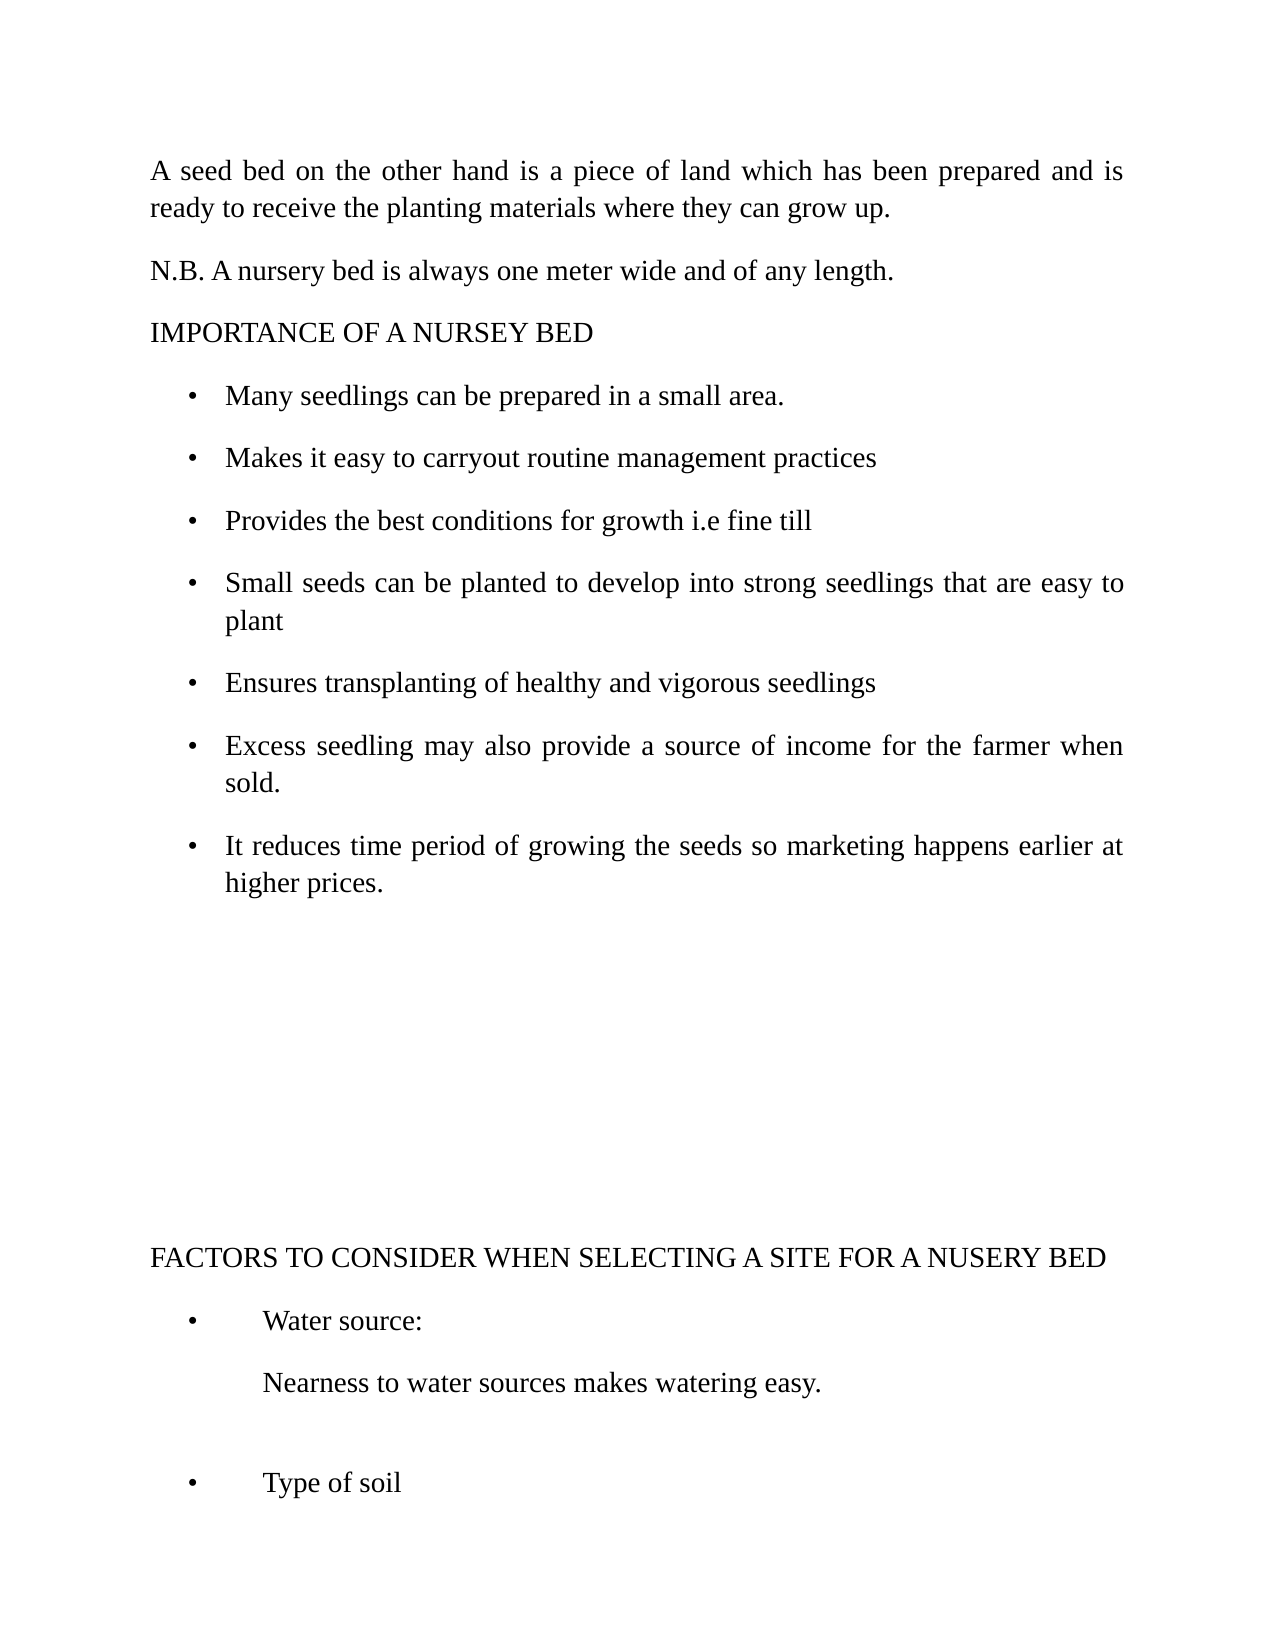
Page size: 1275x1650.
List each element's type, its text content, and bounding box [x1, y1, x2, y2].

list It reduces time period of growing the seeds so marketing happens earlier at higher prices. [187, 825, 1125, 900]
list Ensures transplanting of healthy and vigorous seedlings [187, 662, 1125, 700]
list Small seeds can be planted to develop into strong seedlings that are easy to plant [187, 562, 1125, 637]
text Nearness to water sources makes watering easy. [262, 1362, 1125, 1400]
text A seed bed on the other hand is a piece of land which has been prepared and is ready to receive the planting materials where they can grow up. [150, 150, 1125, 225]
list Makes it easy to carryout routine management practices [187, 437, 1125, 475]
text N.B. A nursery bed is always one meter wide and of any length. [150, 250, 1125, 287]
list Water source: [187, 1300, 1125, 1337]
list Excess seedling may also provide a source of income for the farmer when sold. [187, 725, 1125, 800]
text IMPORTANCE OF A NURSEY BED [150, 312, 1125, 350]
list Type of soil [187, 1462, 1125, 1500]
list Provides the best conditions for growth i.e fine till [187, 500, 1125, 537]
text FACTORS TO CONSIDER WHEN SELECTING A SITE FOR A NUSERY BED [150, 1237, 1125, 1275]
list Many seedlings can be prepared in a small area. [187, 375, 1125, 412]
